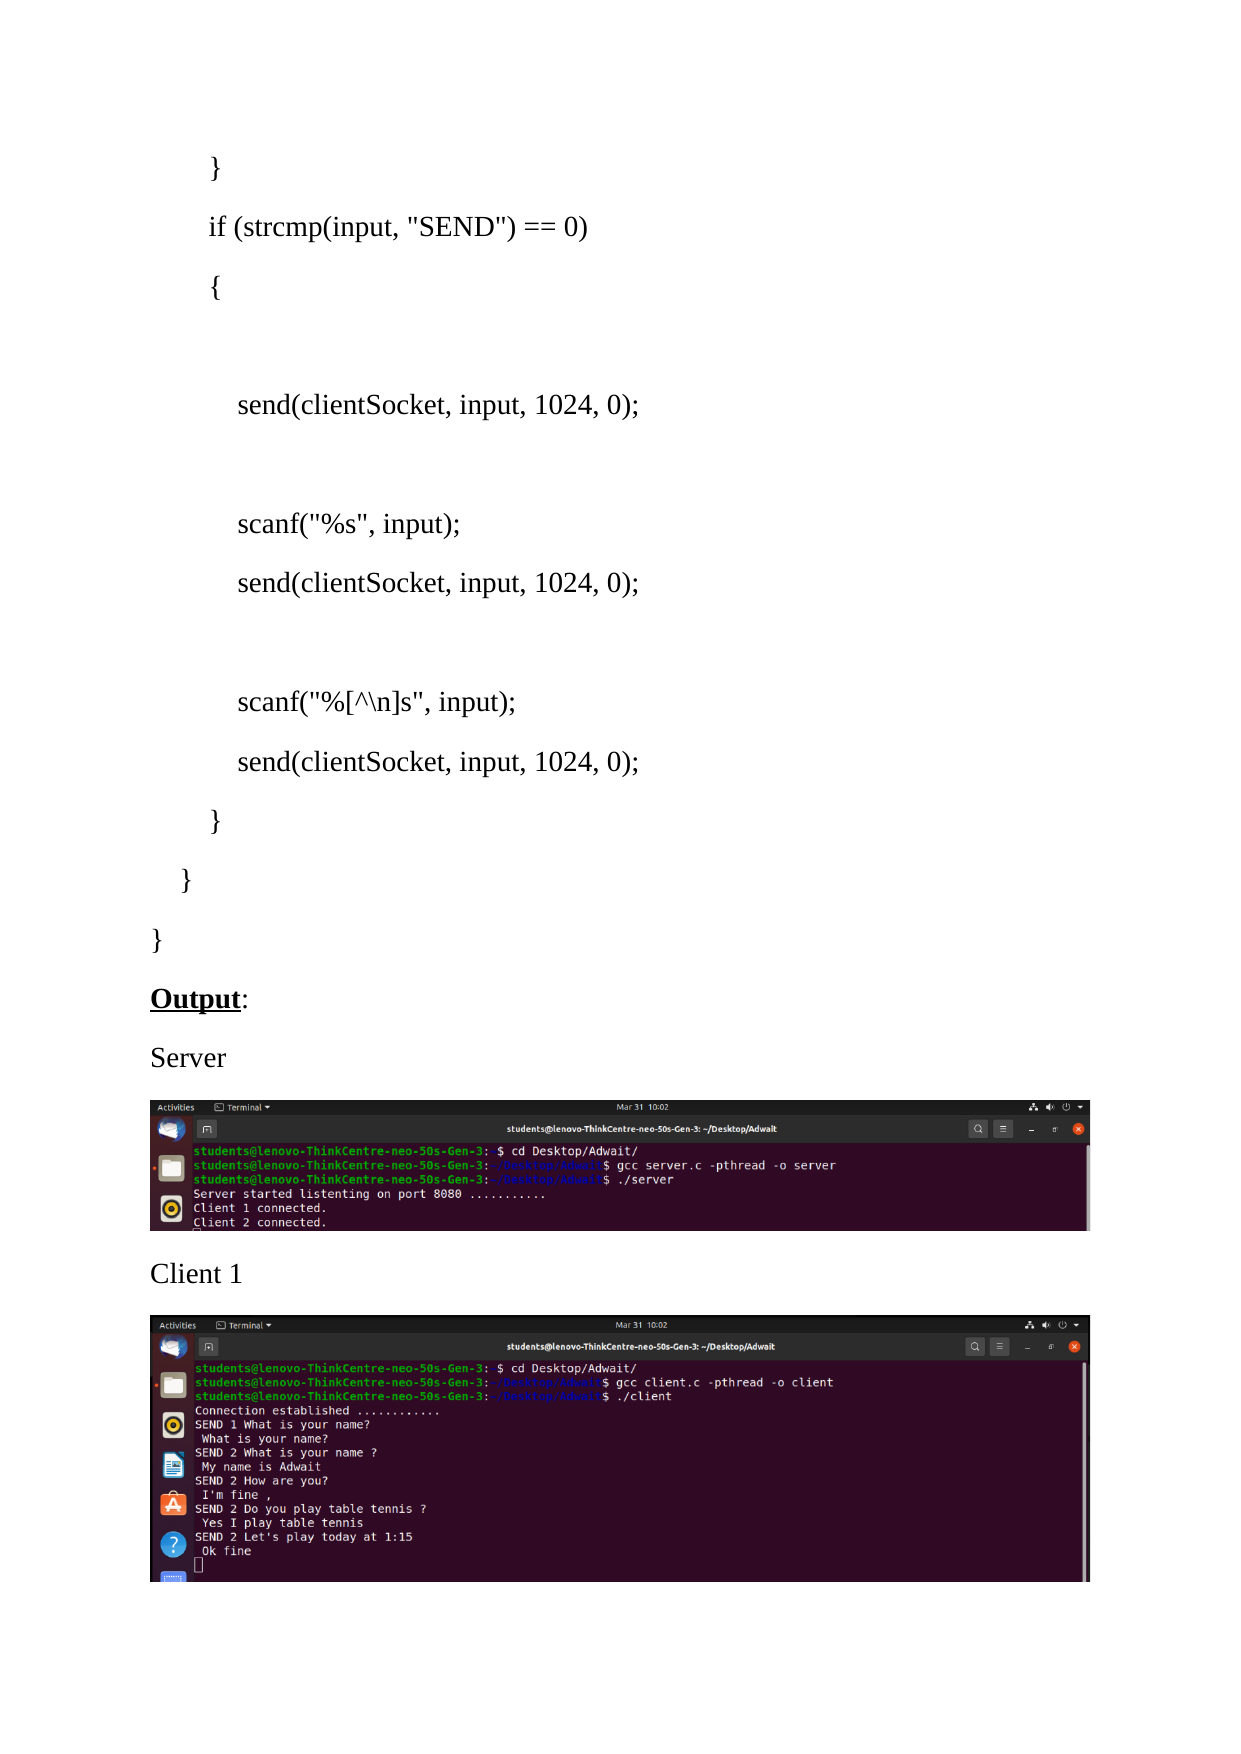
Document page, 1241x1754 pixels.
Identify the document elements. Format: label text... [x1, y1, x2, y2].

text send(clientSocket, input, 1024, 0); [150, 744, 1090, 777]
text scanf("%[^\n]s", input); [150, 684, 1090, 718]
text } [150, 862, 1090, 896]
text Client 1 [150, 1256, 1090, 1289]
text scanf("%s", input); [150, 506, 1090, 540]
text { [150, 269, 1090, 302]
text } [150, 150, 1090, 183]
picture [150, 1315, 1091, 1582]
text } [150, 922, 1090, 955]
picture [150, 1100, 1091, 1231]
text } [150, 803, 1090, 837]
text Output: [150, 981, 1090, 1015]
text if (strcmp(input, "SEND") == 0) [150, 209, 1090, 243]
text send(clientSocket, input, 1024, 0); [150, 387, 1090, 421]
text send(clientSocket, input, 1024, 0); [150, 566, 1090, 599]
text Server [150, 1041, 1090, 1074]
